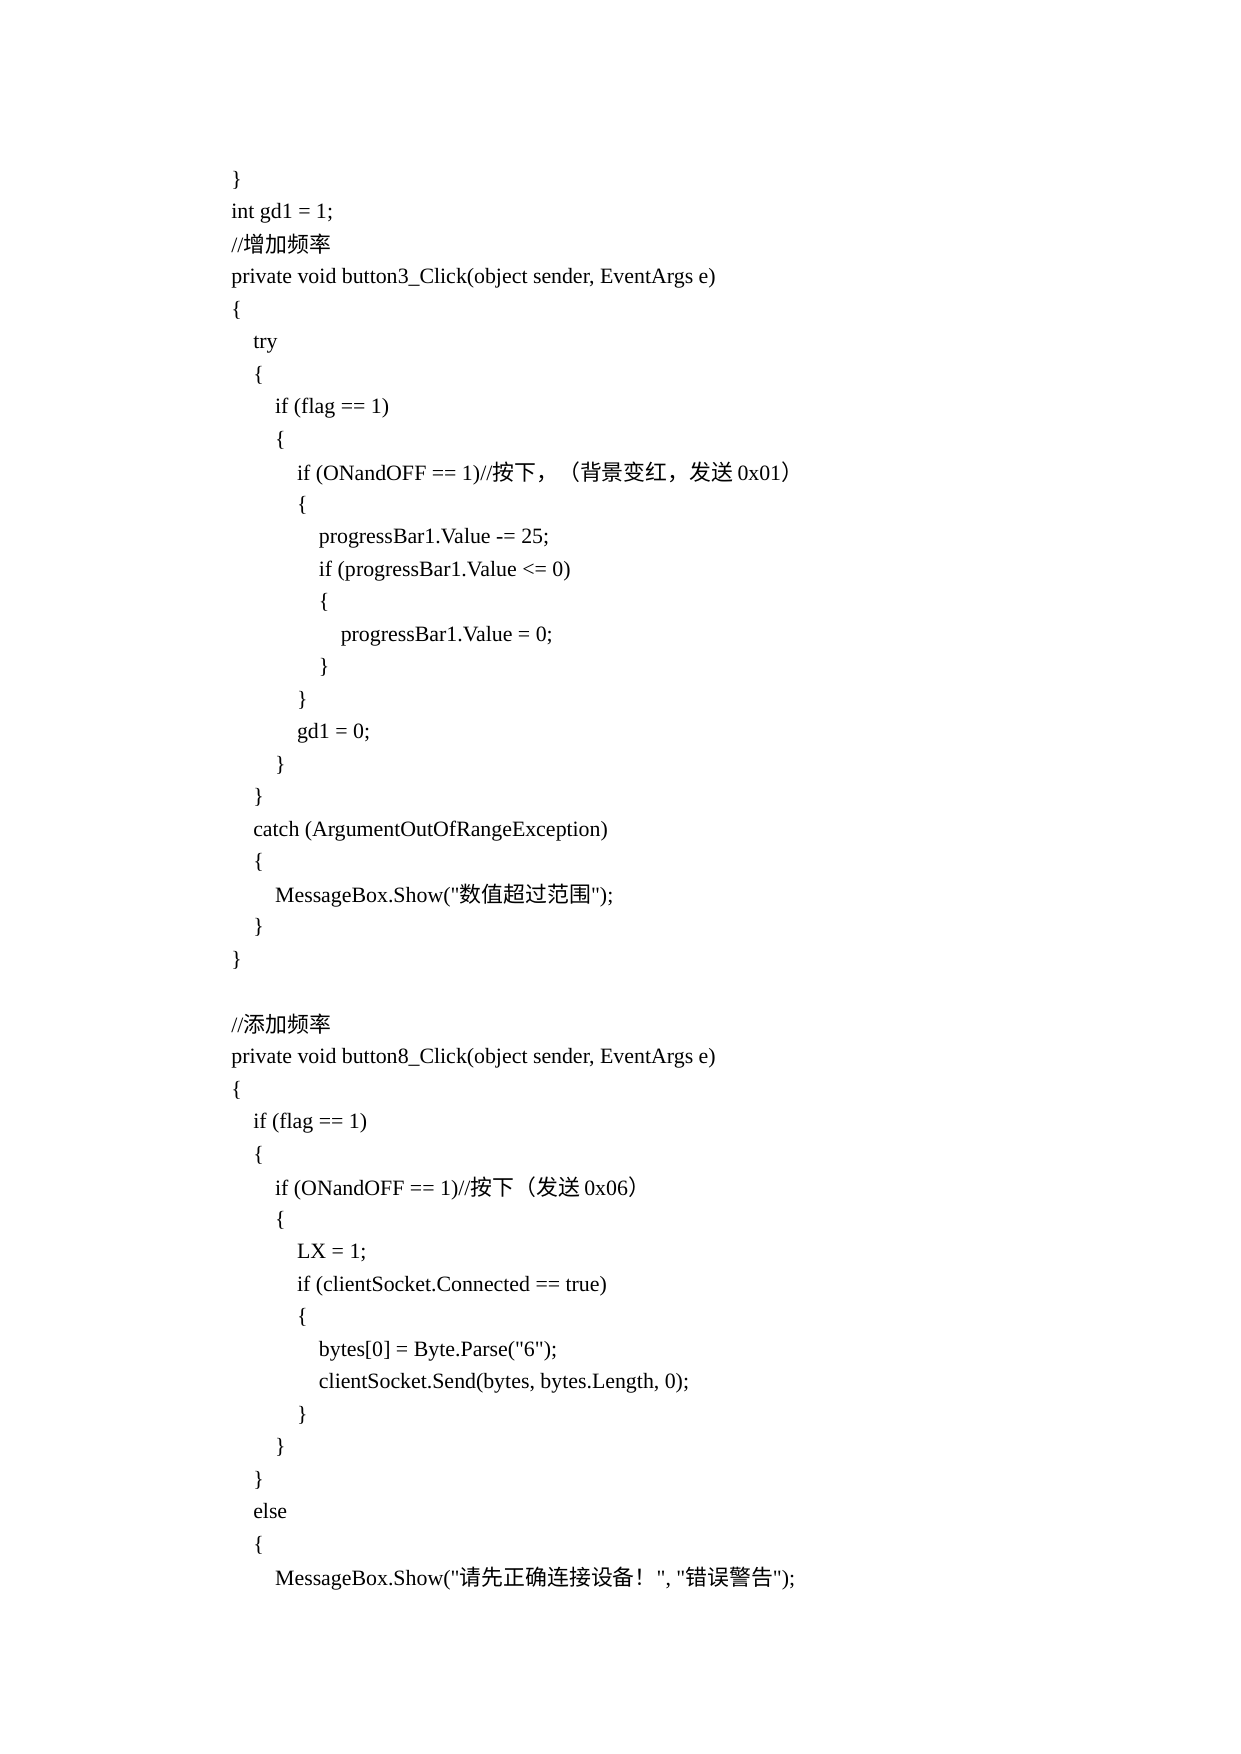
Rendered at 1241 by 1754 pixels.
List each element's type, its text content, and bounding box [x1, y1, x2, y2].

text MessageBox.Show("数值超过范围"); [187, 877, 1053, 909]
text { [187, 357, 1053, 389]
text } [187, 162, 1053, 194]
text } [187, 747, 1053, 779]
text if (progressBar1.Value <= 0) [187, 552, 1053, 584]
text int gd1 = 1; [187, 194, 1053, 227]
text private void button8_Click(object sender, EventArgs e) [187, 1039, 1053, 1072]
text gd1 = 0; [187, 714, 1053, 747]
text { [187, 584, 1053, 617]
text } [187, 942, 1053, 974]
text MessageBox.Show("请先正确连接设备！", "错误警告"); [187, 1559, 1053, 1592]
text else [187, 1494, 1053, 1527]
text clientSocket.Send(bytes, bytes.Length, 0); [187, 1364, 1053, 1397]
text { [187, 1202, 1053, 1234]
text bytes[0] = Byte.Parse("6"); [187, 1332, 1053, 1364]
text if (ONandOFF == 1)//按下，（背景变红，发送0x01） [187, 454, 1053, 487]
text } [187, 649, 1053, 682]
text LX = 1; [187, 1234, 1053, 1267]
text { [187, 422, 1053, 454]
text if (flag == 1) [187, 1104, 1053, 1137]
text catch (ArgumentOutOfRangeException) [187, 812, 1053, 844]
text { [187, 1527, 1053, 1559]
text progressBar1.Value = 0; [187, 617, 1053, 649]
text { [187, 1137, 1053, 1169]
text } [187, 779, 1053, 812]
text if (clientSocket.Connected == true) [187, 1267, 1053, 1299]
text } [187, 909, 1053, 942]
text } [187, 1429, 1053, 1462]
text { [187, 487, 1053, 519]
text try [187, 324, 1053, 357]
text if (flag == 1) [187, 389, 1053, 422]
text } [187, 1462, 1053, 1494]
text //增加频率 [187, 227, 1053, 259]
text { [187, 1299, 1053, 1332]
text { [187, 844, 1053, 877]
text { [187, 292, 1053, 324]
text { [187, 1072, 1053, 1104]
text } [187, 682, 1053, 714]
text if (ONandOFF == 1)//按下（发送0x06） [187, 1169, 1053, 1202]
text //添加频率 [187, 1007, 1053, 1039]
text } [187, 1397, 1053, 1429]
text progressBar1.Value -= 25; [187, 519, 1053, 552]
text private void button3_Click(object sender, EventArgs e) [187, 259, 1053, 292]
